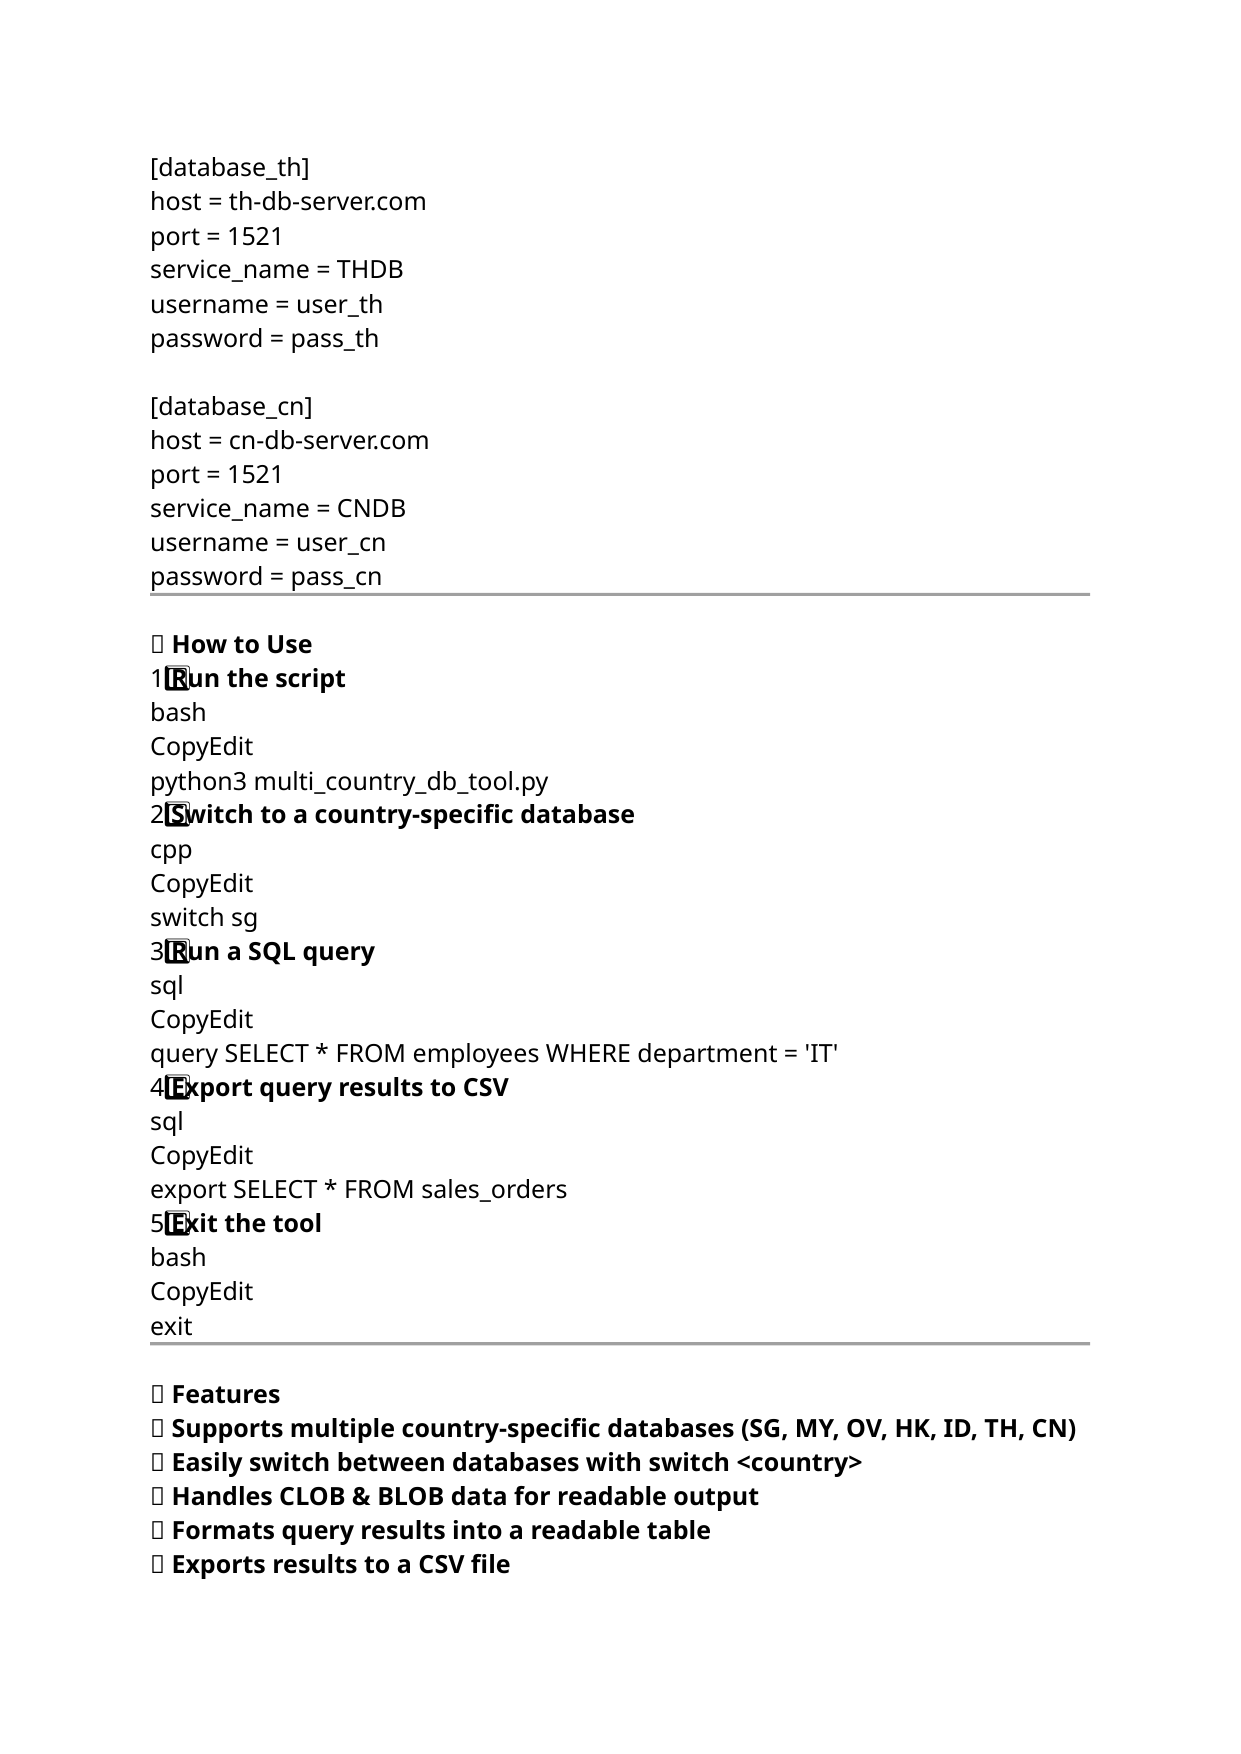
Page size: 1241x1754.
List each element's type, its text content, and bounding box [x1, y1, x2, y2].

text username = user_th [150, 286, 1090, 320]
text 5️⃣ Exit the tool [150, 1206, 1090, 1240]
text sql [150, 1104, 1090, 1138]
text query SELECT * FROM employees WHERE department = 'IT' [150, 1036, 1090, 1070]
text export SELECT * FROM sales_orders [150, 1172, 1090, 1206]
text CopyEdit [150, 865, 1090, 899]
text 🔥 Features [150, 1376, 1090, 1410]
text 2️⃣ Switch to a country-specific database [150, 797, 1090, 831]
text CopyEdit [150, 729, 1090, 763]
text sql [150, 967, 1090, 1002]
text host = th-db-server.com [150, 184, 1090, 218]
text exit [150, 1308, 1090, 1342]
text username = user_cn [150, 525, 1090, 559]
text password = pass_th [150, 320, 1090, 354]
text service_name = THDB [150, 252, 1090, 286]
text bash [150, 695, 1090, 729]
text bash [150, 1240, 1090, 1274]
text password = pass_cn [150, 559, 1090, 592]
text ✅ Supports multiple country-specific databases (SG, MY, OV, HK, ID, TH, CN) ✅ Easily switch between databases with switch <country> ✅ Handles CLOB & BLOB data for readable output ✅ Formats query results into a readable table ✅ Exports results to a CSV file [150, 1410, 1090, 1581]
text python3 multi_country_db_tool.py [150, 763, 1090, 797]
text [database_cn] [150, 388, 1090, 422]
text CopyEdit [150, 1274, 1090, 1308]
text service_name = CNDB [150, 491, 1090, 525]
text CopyEdit [150, 1138, 1090, 1172]
text switch sg [150, 899, 1090, 933]
text CopyEdit [150, 1002, 1090, 1036]
text 🚀 How to Use [150, 627, 1090, 661]
text 3️⃣ Run a SQL query [150, 933, 1090, 967]
text cpp [150, 831, 1090, 865]
text port = 1521 [150, 457, 1090, 491]
text 1️⃣ Run the script [150, 661, 1090, 695]
text 4️⃣ Export query results to CSV [150, 1070, 1090, 1104]
text port = 1521 [150, 218, 1090, 252]
text [database_th] [150, 150, 1090, 184]
text host = cn-db-server.com [150, 422, 1090, 457]
